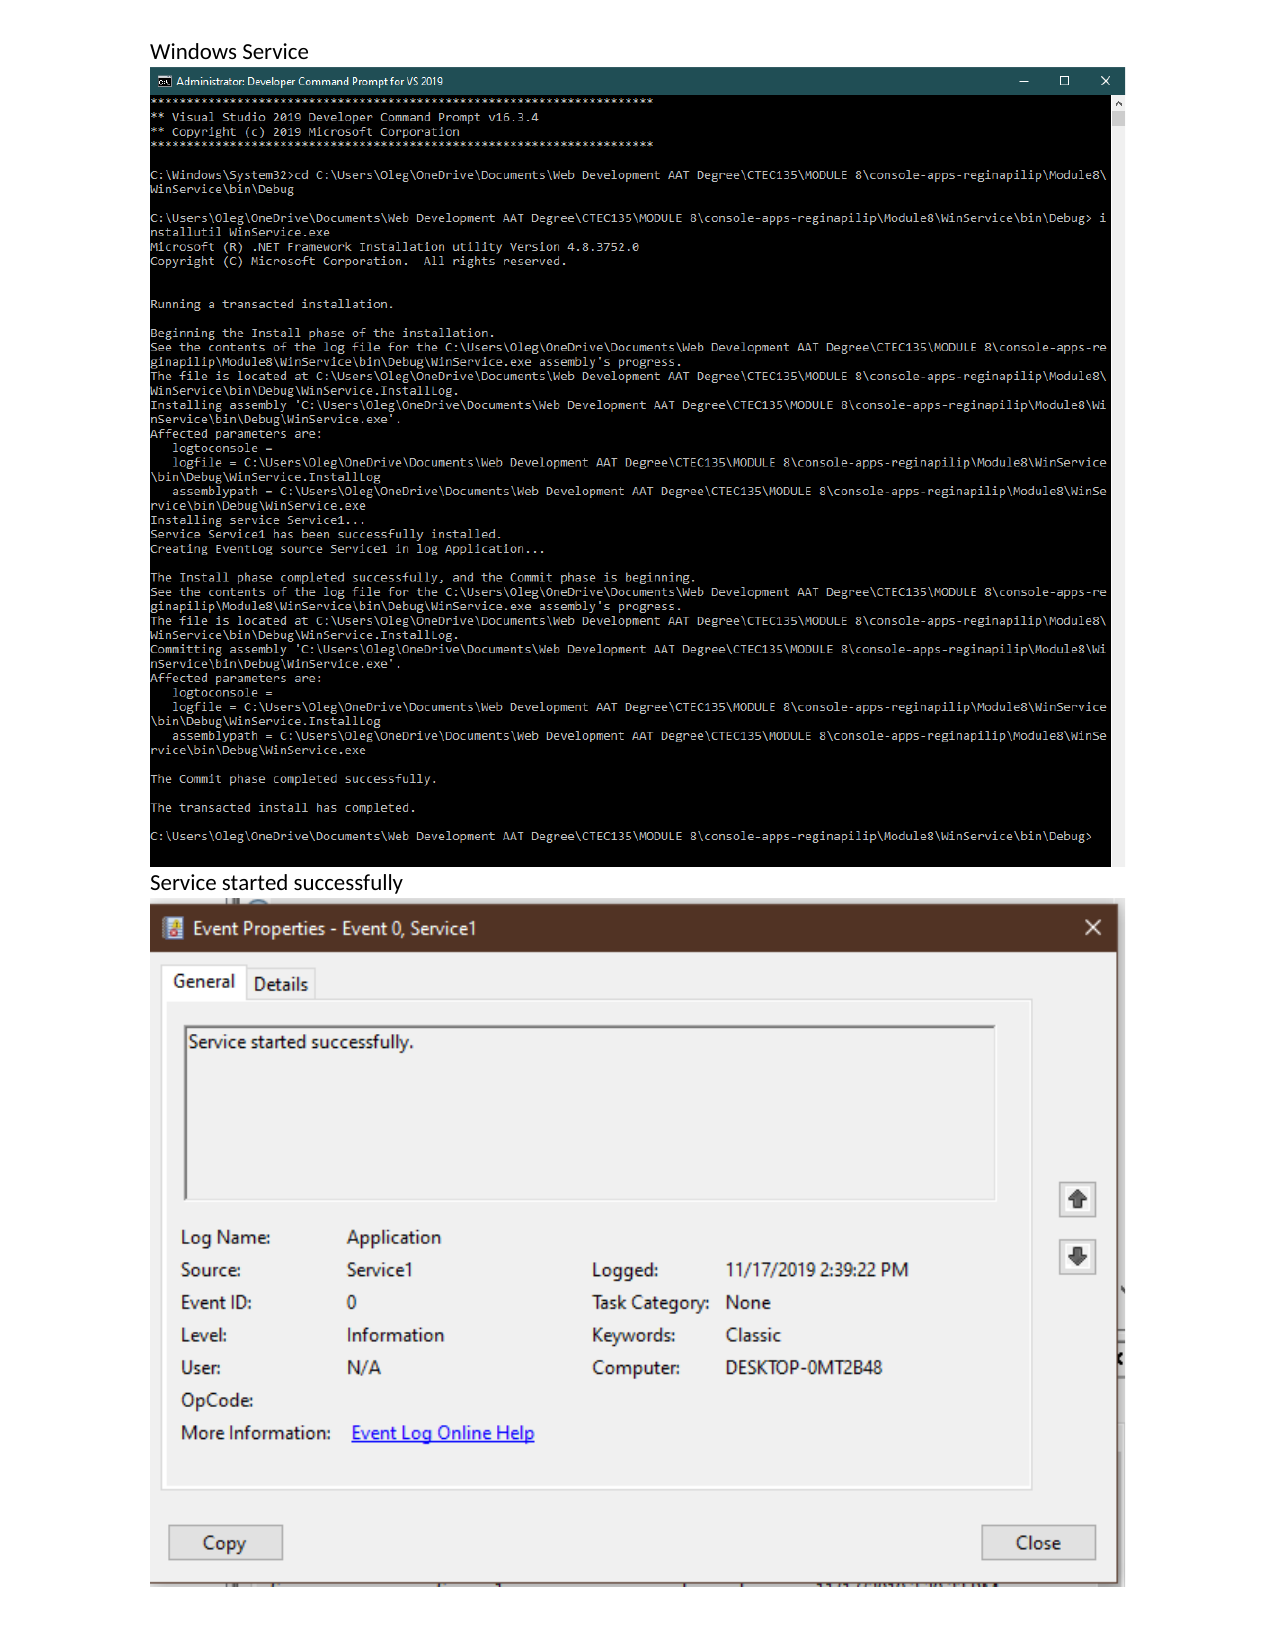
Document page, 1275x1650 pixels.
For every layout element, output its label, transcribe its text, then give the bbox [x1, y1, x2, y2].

text Windows Service [150, 37, 1125, 66]
text Service started successfully [150, 868, 1125, 896]
picture [150, 898, 1125, 1587]
picture [150, 67, 1125, 867]
